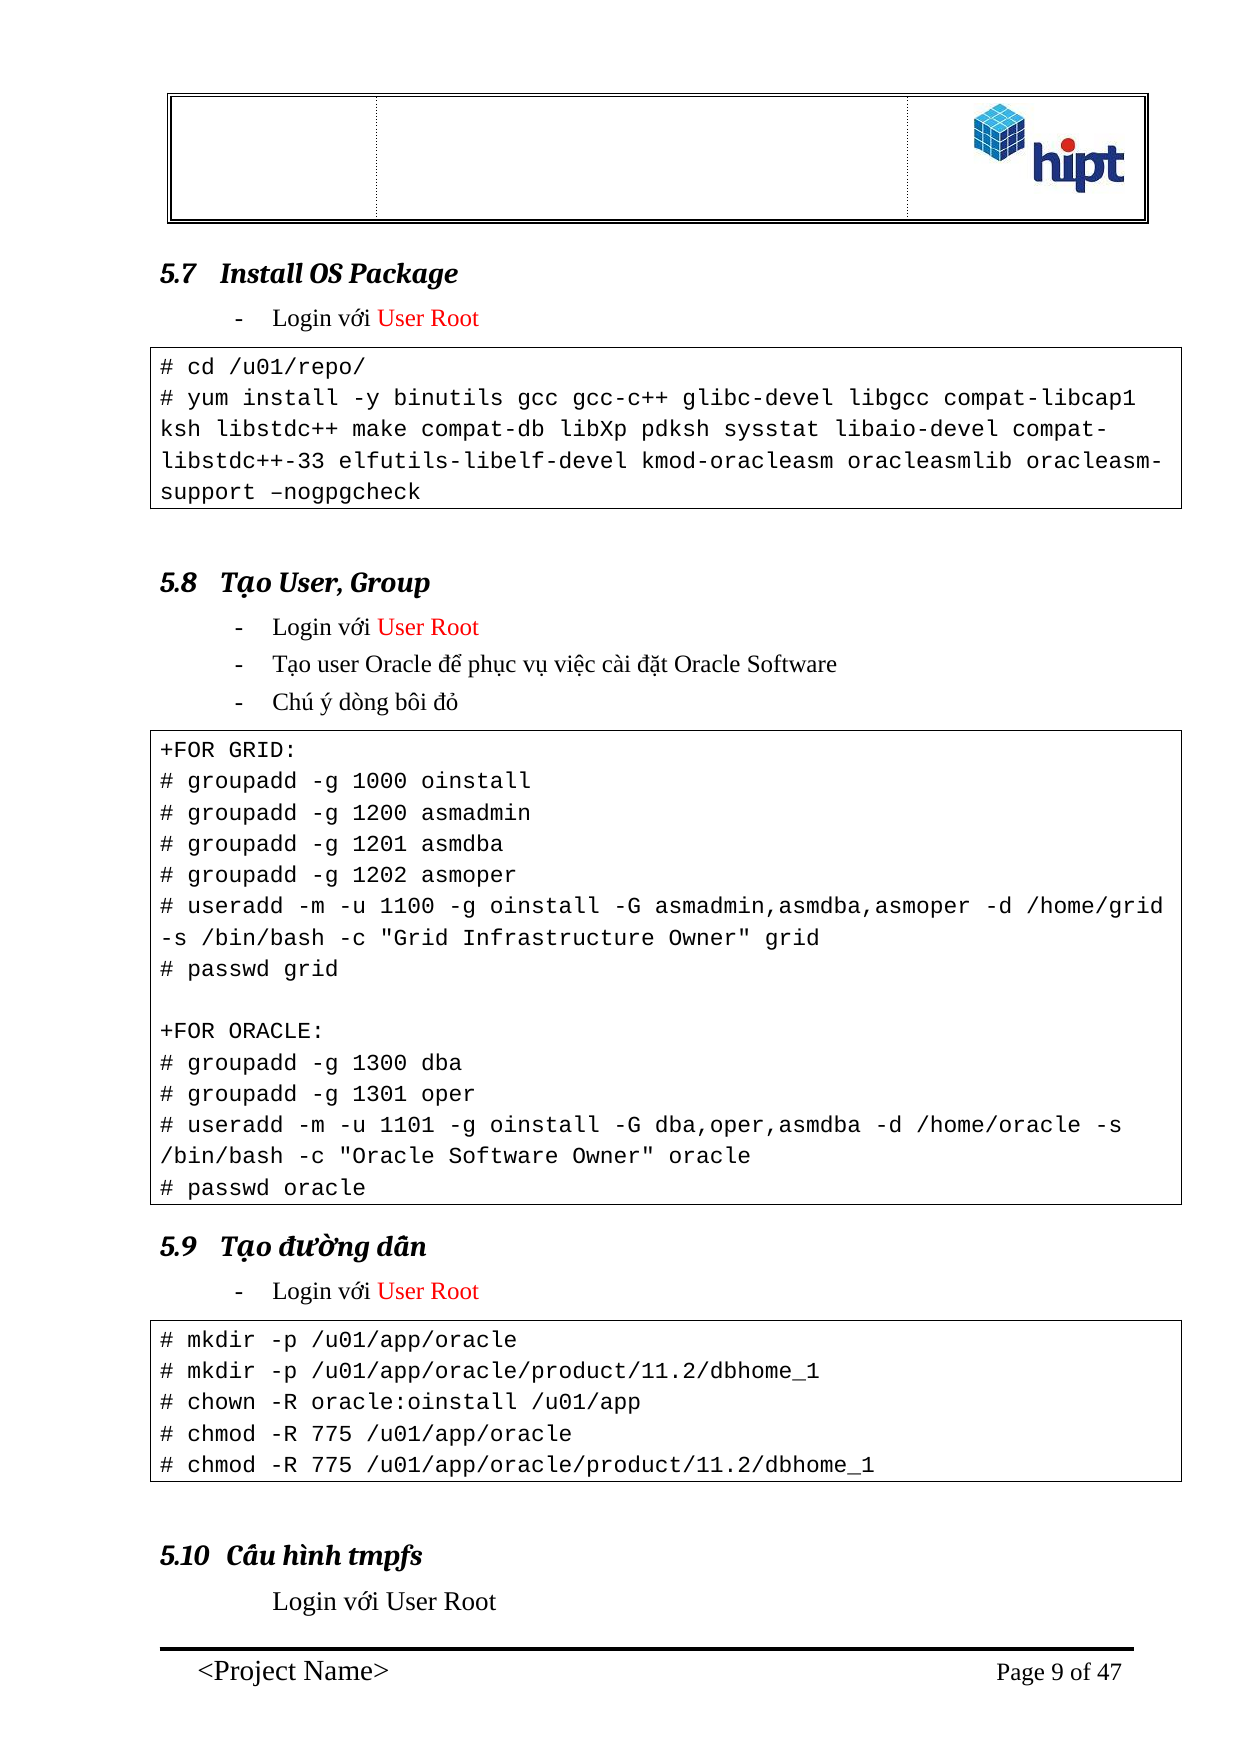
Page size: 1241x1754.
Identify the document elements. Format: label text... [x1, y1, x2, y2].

text # groupadd -g 1000 oinstall [151, 761, 1181, 793]
text # yum install -y binutils gcc gcc-c++ glibc-devel libgcc compat-libcap1 ksh libstdc++ make compat-db libXp pdksh sysstat libaio-devel compat-libstdc++-33 elfutils-libelf-devel kmod-oracleasm oracleasmlib oracleasm-support –nogpgcheck [151, 378, 1181, 508]
text # useradd -m -u 1100 -g oinstall -G asmadmin,asmdba,asmoper -d /home/grid -s /bin/bash -c "Grid Infrastructure Owner" grid [151, 886, 1181, 949]
text # useradd -m -u 1101 -g oinstall -G dba,oper,asmdba -d /home/oracle -s /bin/bash -c "Oracle Software Owner" oracle [151, 1105, 1181, 1168]
text # groupadd -g 1300 dba [151, 1043, 1181, 1074]
text # groupadd -g 1200 asmadmin [151, 793, 1181, 824]
text # mkdir -p /u01/app/oracle/product/11.2/dbhome_1 [151, 1351, 1181, 1382]
subtitle Install OS Package [159, 257, 1134, 291]
subtitle Tạo User, Group [159, 566, 1134, 599]
text # passwd oracle [151, 1168, 1181, 1204]
text # cd /u01/repo/ [151, 348, 1181, 378]
picture [973, 103, 1126, 194]
text # groupadd -g 1201 asmdba [151, 824, 1181, 855]
list Login với User Root [234, 1585, 1134, 1616]
text # chmod -R 775 /u01/app/oracle [151, 1413, 1181, 1445]
list Login với User Root [234, 303, 1134, 332]
text +FOR GRID: [151, 731, 1181, 761]
text # chown -R oracle:oinstall /u01/app [151, 1382, 1181, 1413]
text +FOR ORACLE: [151, 1011, 1181, 1043]
subtitle Cấu hình tmpfs [159, 1539, 1134, 1572]
subtitle Tạo đường dẫn [159, 1230, 1134, 1264]
text # passwd grid [151, 949, 1181, 983]
text - Login với User Root [234, 1276, 1134, 1305]
text # groupadd -g 1202 asmoper [151, 855, 1181, 886]
list Chú ý dòng bôi đỏ [234, 687, 1134, 715]
text # mkdir -p /u01/app/oracle [151, 1321, 1181, 1351]
list Tạo user Oracle để phục vụ việc cài đặt Oracle Software [234, 649, 1134, 678]
text # chmod -R 775 /u01/app/oracle/product/11.2/dbhome_1 [151, 1445, 1181, 1481]
list Login với User Root [234, 612, 1134, 641]
text # groupadd -g 1301 oper [151, 1074, 1181, 1105]
